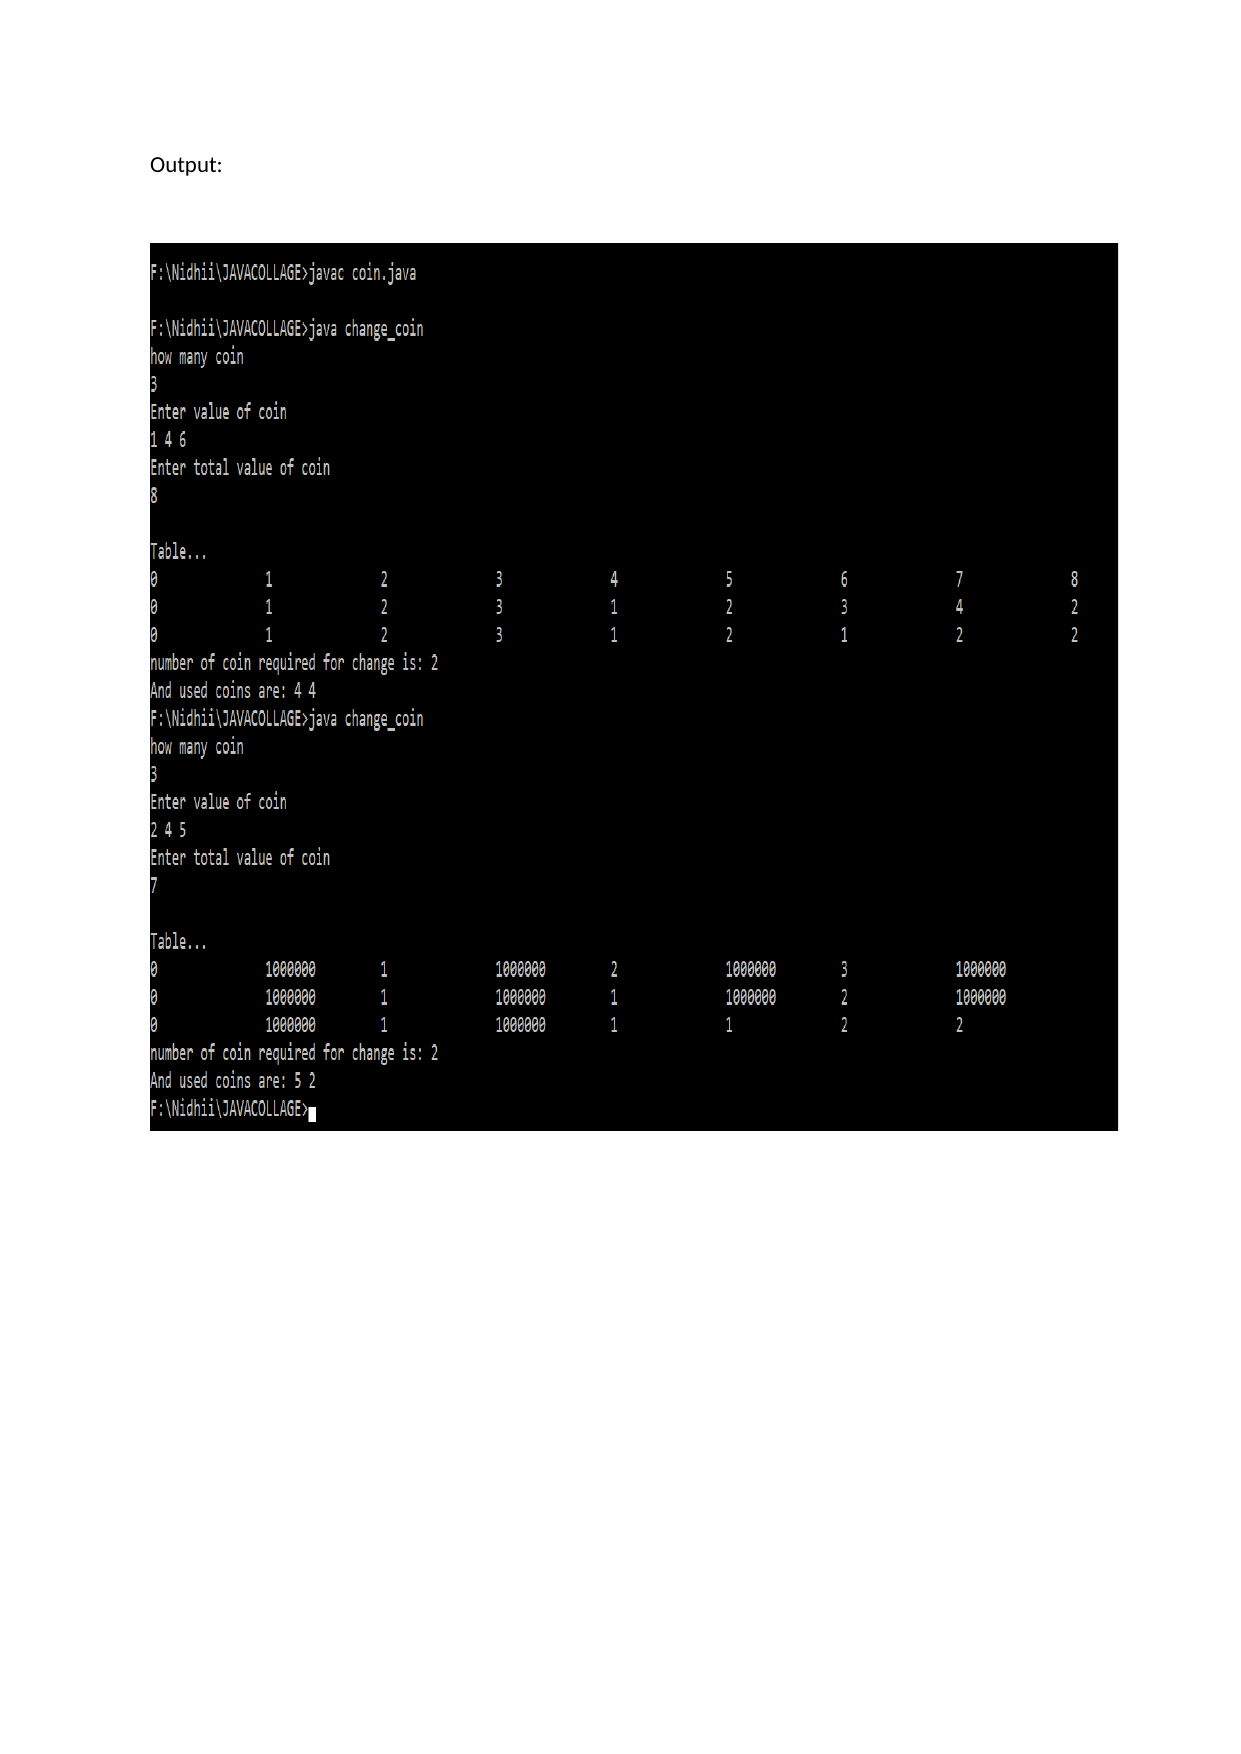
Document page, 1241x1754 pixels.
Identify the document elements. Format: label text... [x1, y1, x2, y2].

text Output: [150, 150, 1090, 178]
picture [150, 243, 1119, 1131]
